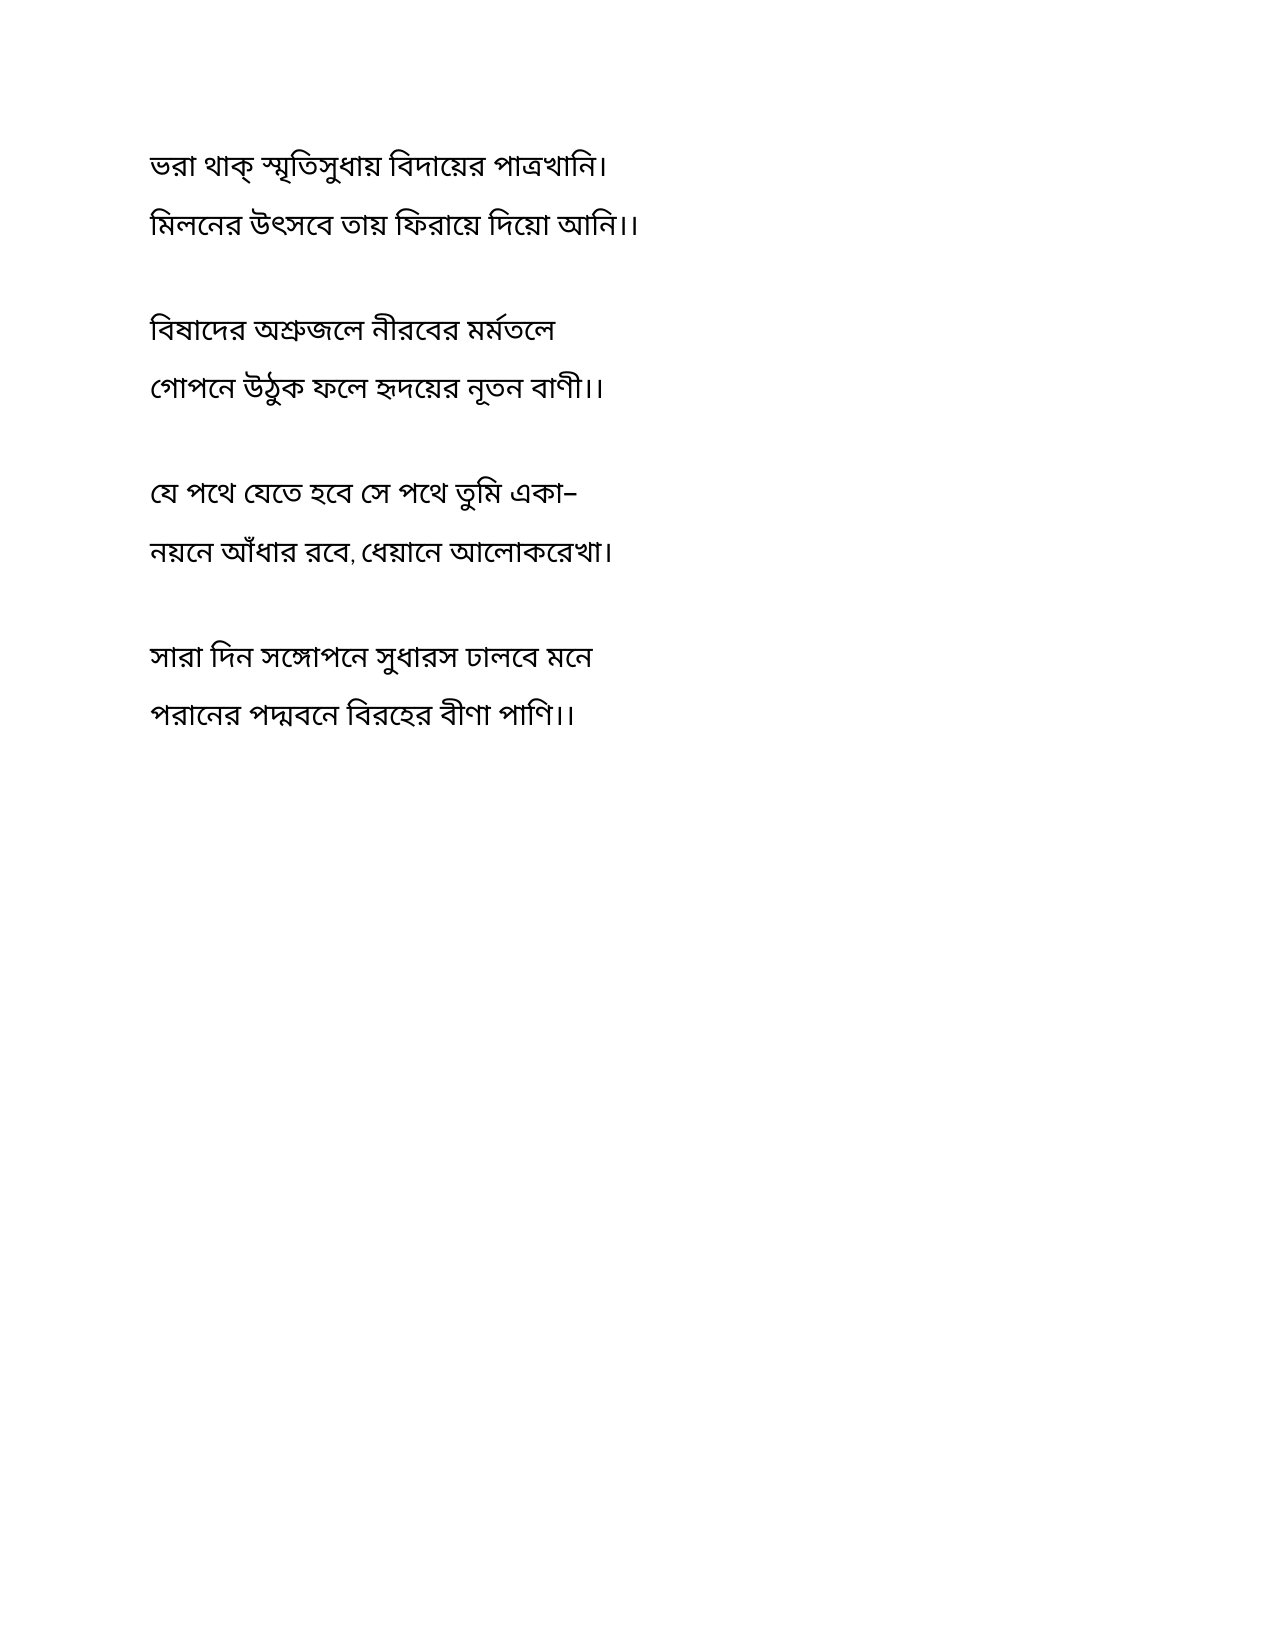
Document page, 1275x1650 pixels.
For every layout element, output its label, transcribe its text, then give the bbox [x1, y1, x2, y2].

text বিষাদের অশ্রুজলে নীরবের মর্মতলে [150, 313, 1125, 352]
text গোপনে উঠুক ফলে হৃদয়ের নূতন বাণী।। [150, 372, 1125, 411]
text পরানের পদ্মবনে বিরহের বীণা পাণি।। [150, 699, 1125, 738]
text যে পথে যেতে হবে সে পথে তুমি একা– [150, 477, 1125, 516]
text ভরা থাক্‌ স্মৃতিসুধায় বিদায়ের পাত্রখানি। [150, 150, 1125, 189]
text নয়নে আঁধার রবে, ধেয়ানে আলোকরেখা। [150, 535, 1125, 574]
text সারা দিন সঙ্গোপনে সুধারস ঢালবে মনে [150, 641, 1125, 679]
text মিলনের উৎসবে তায় ফিরায়ে দিয়ো আনি।। [150, 208, 1125, 247]
